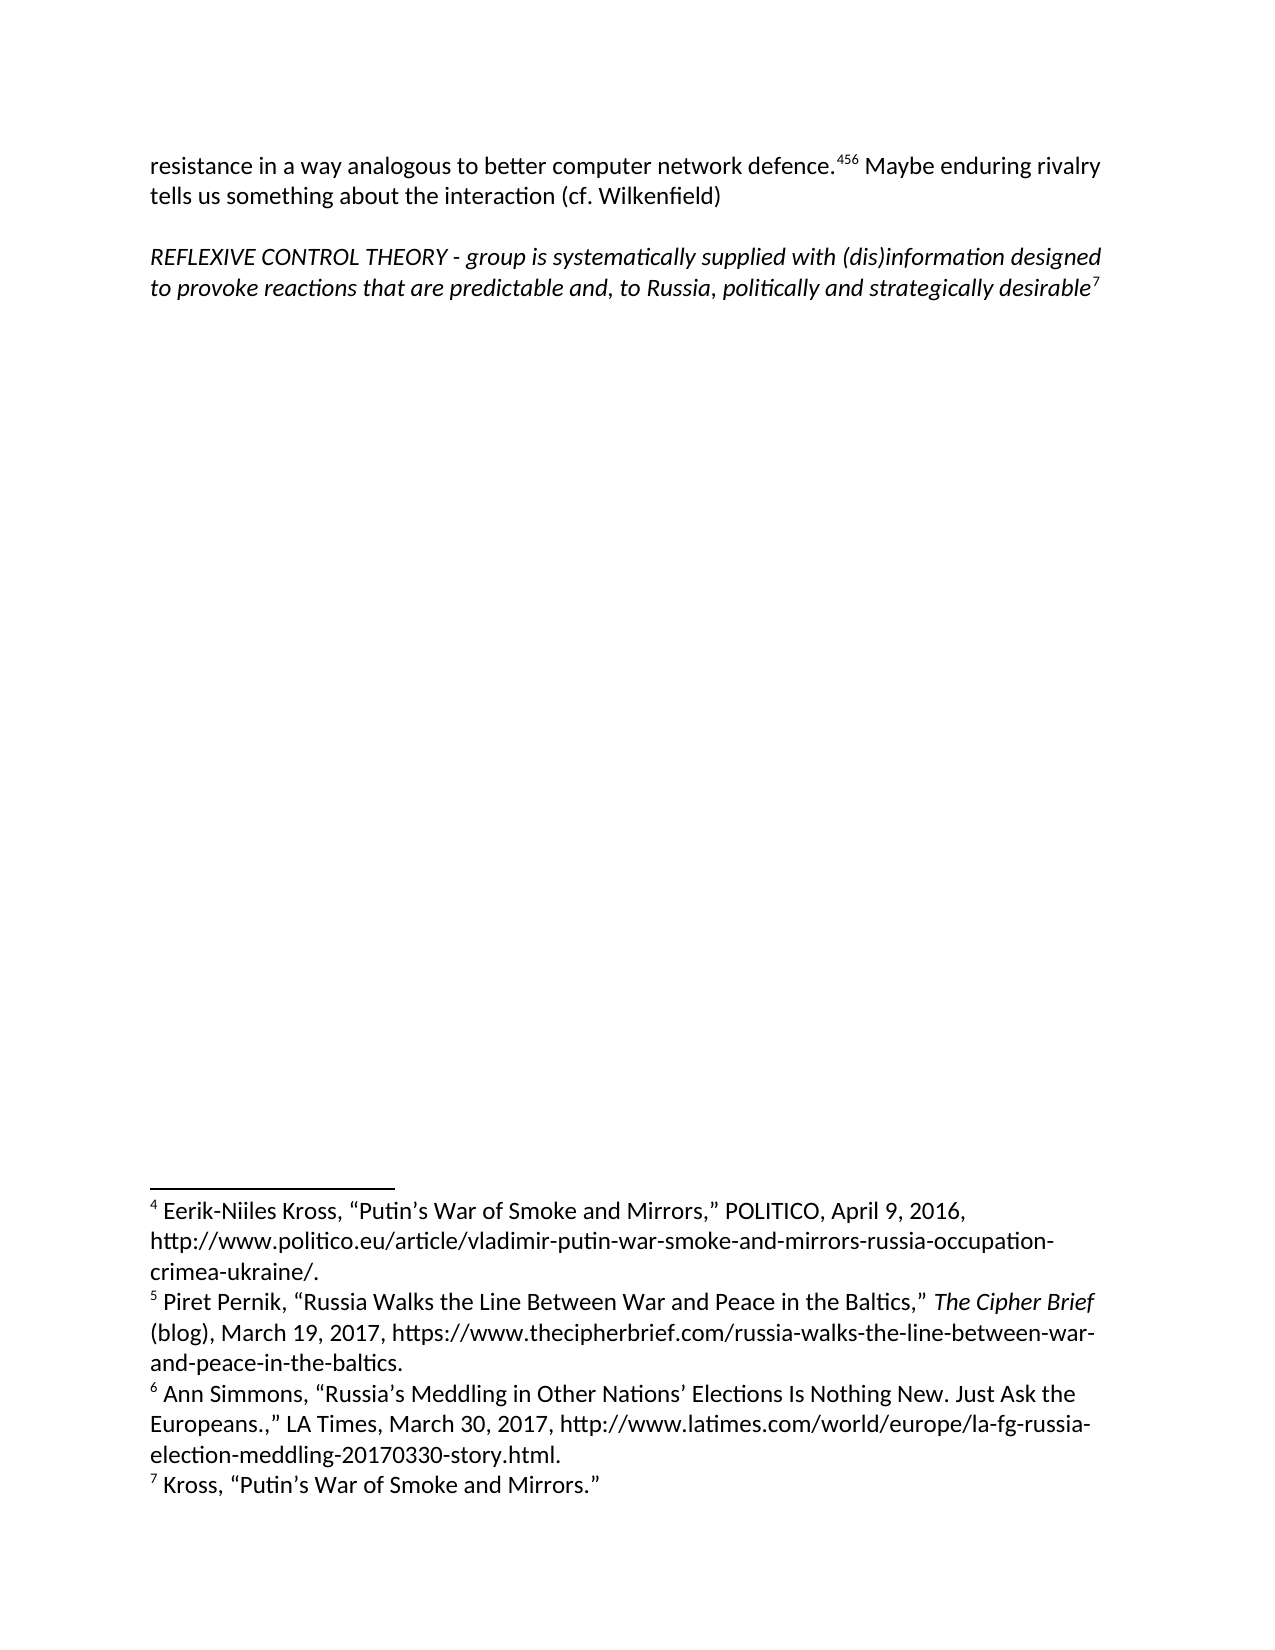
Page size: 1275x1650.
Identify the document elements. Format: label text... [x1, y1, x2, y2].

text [150, 150, 1125, 211]
text REFLEXIVE CONTROL THEORY - group is systematically supplied with (dis)information designed to provoke reactions that are predictable and, to Russia, politically and strategically desirable [150, 242, 1125, 303]
